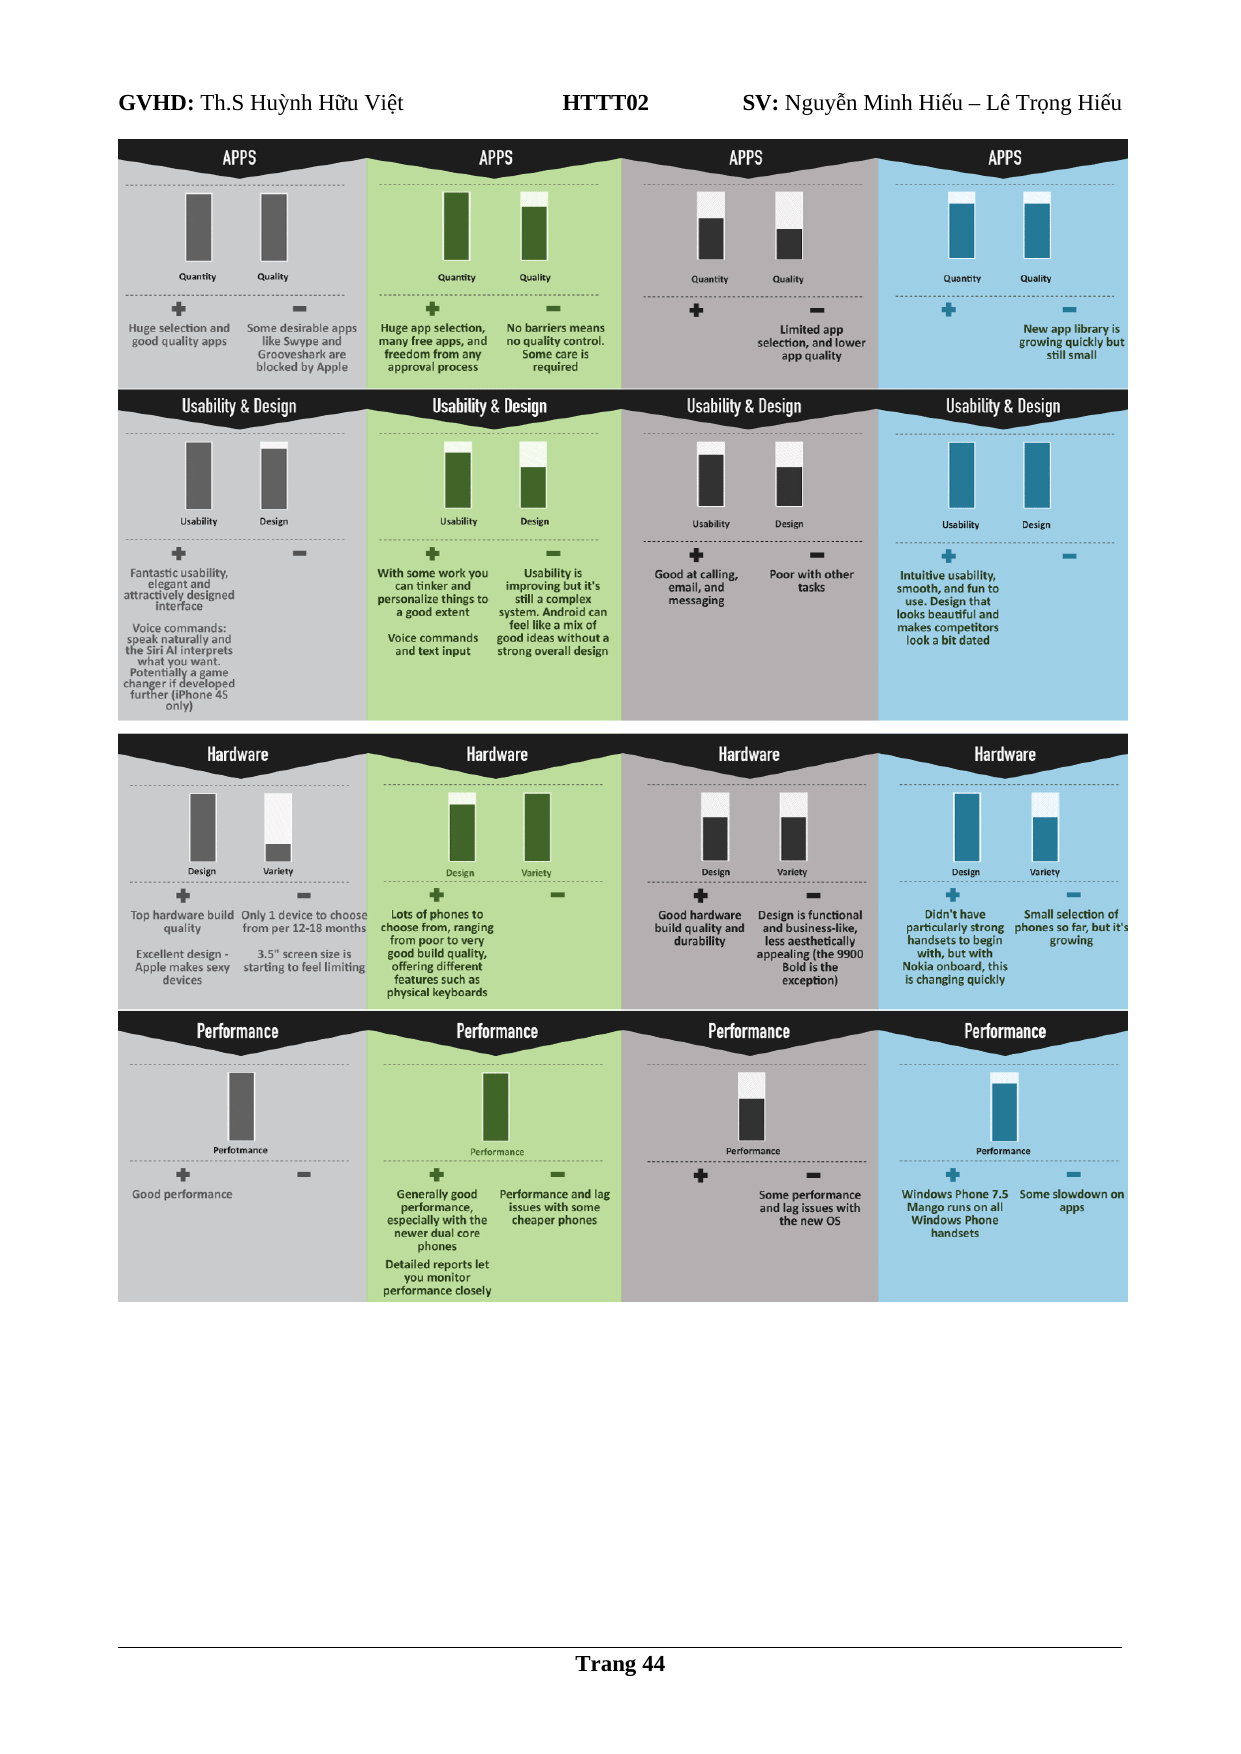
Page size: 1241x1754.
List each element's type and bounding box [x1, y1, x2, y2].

picture [118, 733, 1128, 1302]
picture [118, 139, 1128, 721]
